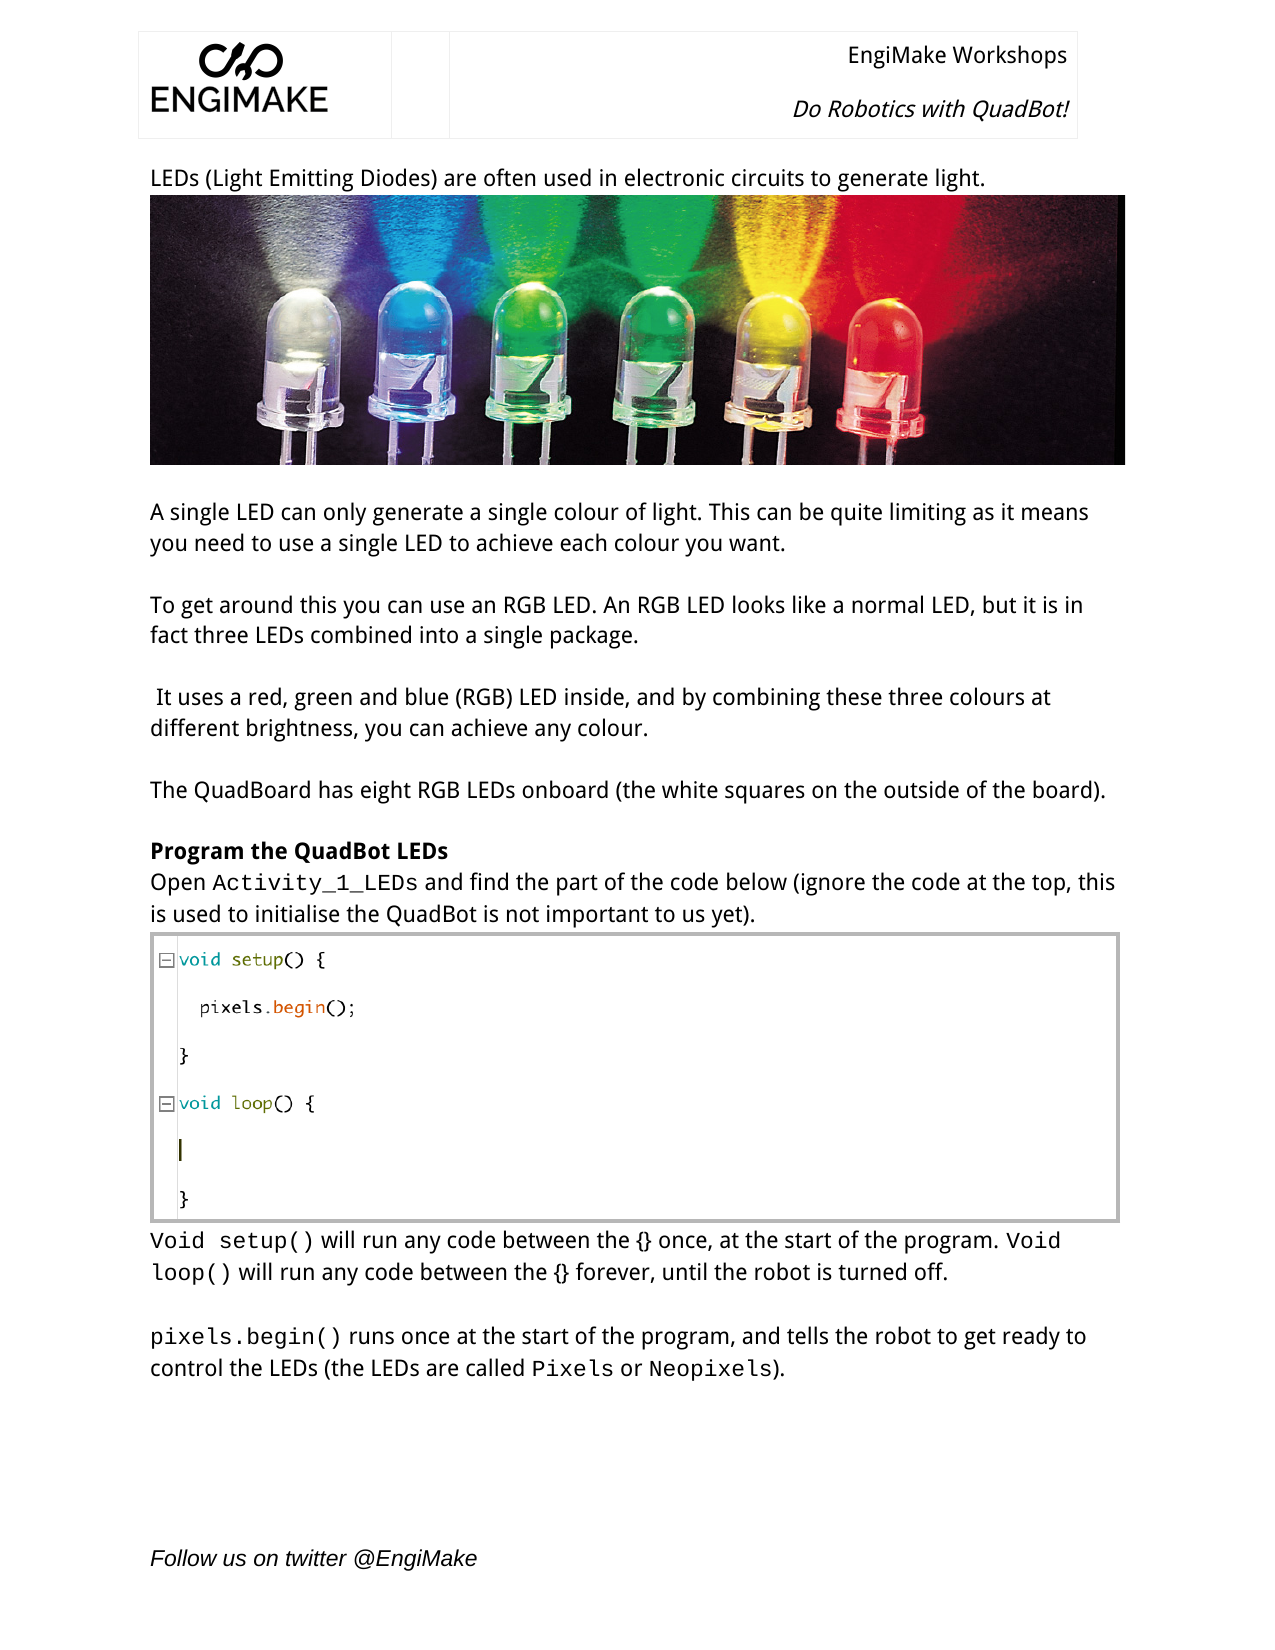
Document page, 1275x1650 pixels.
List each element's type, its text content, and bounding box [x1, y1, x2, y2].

text Program the QuadBot LEDs [150, 838, 1125, 865]
text pixels.begin() runs once at the start of the program, and tells the robot to get ready to control the LEDs (the LEDs are called Pixels or Neopixels). [150, 1323, 1125, 1383]
picture [154, 936, 1116, 1219]
text To get around this you can use an RGB LED. An RGB LED looks like a normal LED, but it is in fact three LEDs combined into a single package. [150, 592, 1125, 649]
picture [150, 195, 1125, 465]
text LEDs (Light Emitting Diodes) are often used in electronic circuits to generate light. [150, 165, 1125, 192]
picture [149, 42, 328, 120]
text The QuadBoard has eight RGB LEDs onboard (the white squares on the outside of the board). [150, 777, 1125, 803]
text Void setup() will run any code between the {} once, at the start of the program. Void loop() will run any code between the {} forever, until the robot is turned off. [150, 1227, 1125, 1288]
text It uses a red, green and blue (RGB) LED inside, and by combining these three colours at different brightness, you can achieve any colour. [150, 684, 1125, 742]
text A single LED can only generate a single colour of light. This can be quite limiting as it means you need to use a single LED to achieve each colour you want. [150, 499, 1125, 557]
